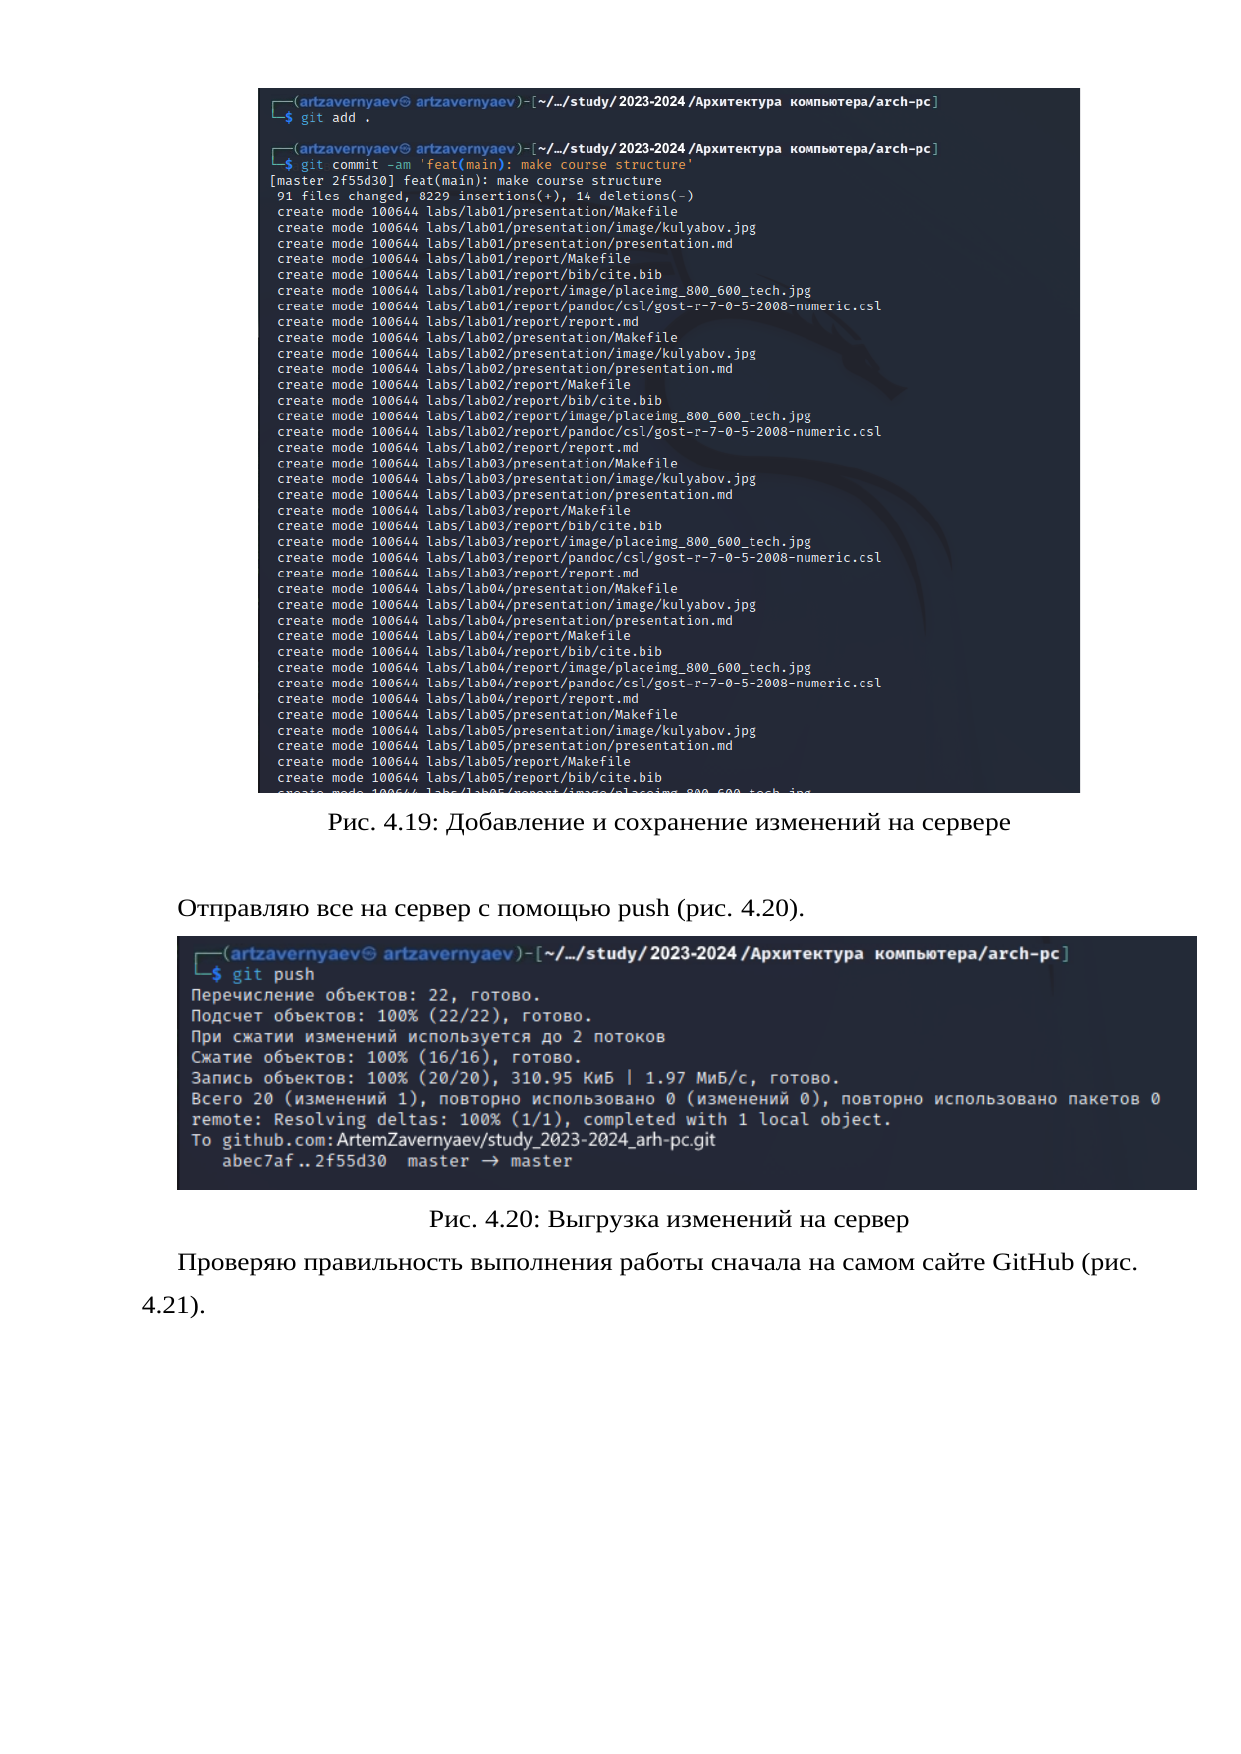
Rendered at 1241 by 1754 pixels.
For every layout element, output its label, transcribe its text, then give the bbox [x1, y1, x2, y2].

picture [177, 936, 1197, 1190]
text Проверяю правильность выполнения работы сначала на самом сайте GitHub (рис. 4.21). [142, 1247, 1161, 1319]
picture [258, 88, 1080, 793]
text Рис. 4.19: Добавление и сохранение изменений на сервере [142, 807, 1161, 836]
text Отправляю все на сервер с помощью push (рис. 4.20). [142, 893, 1161, 922]
text Рис. 4.20: Выгрузка изменений на сервер [142, 1204, 1161, 1232]
